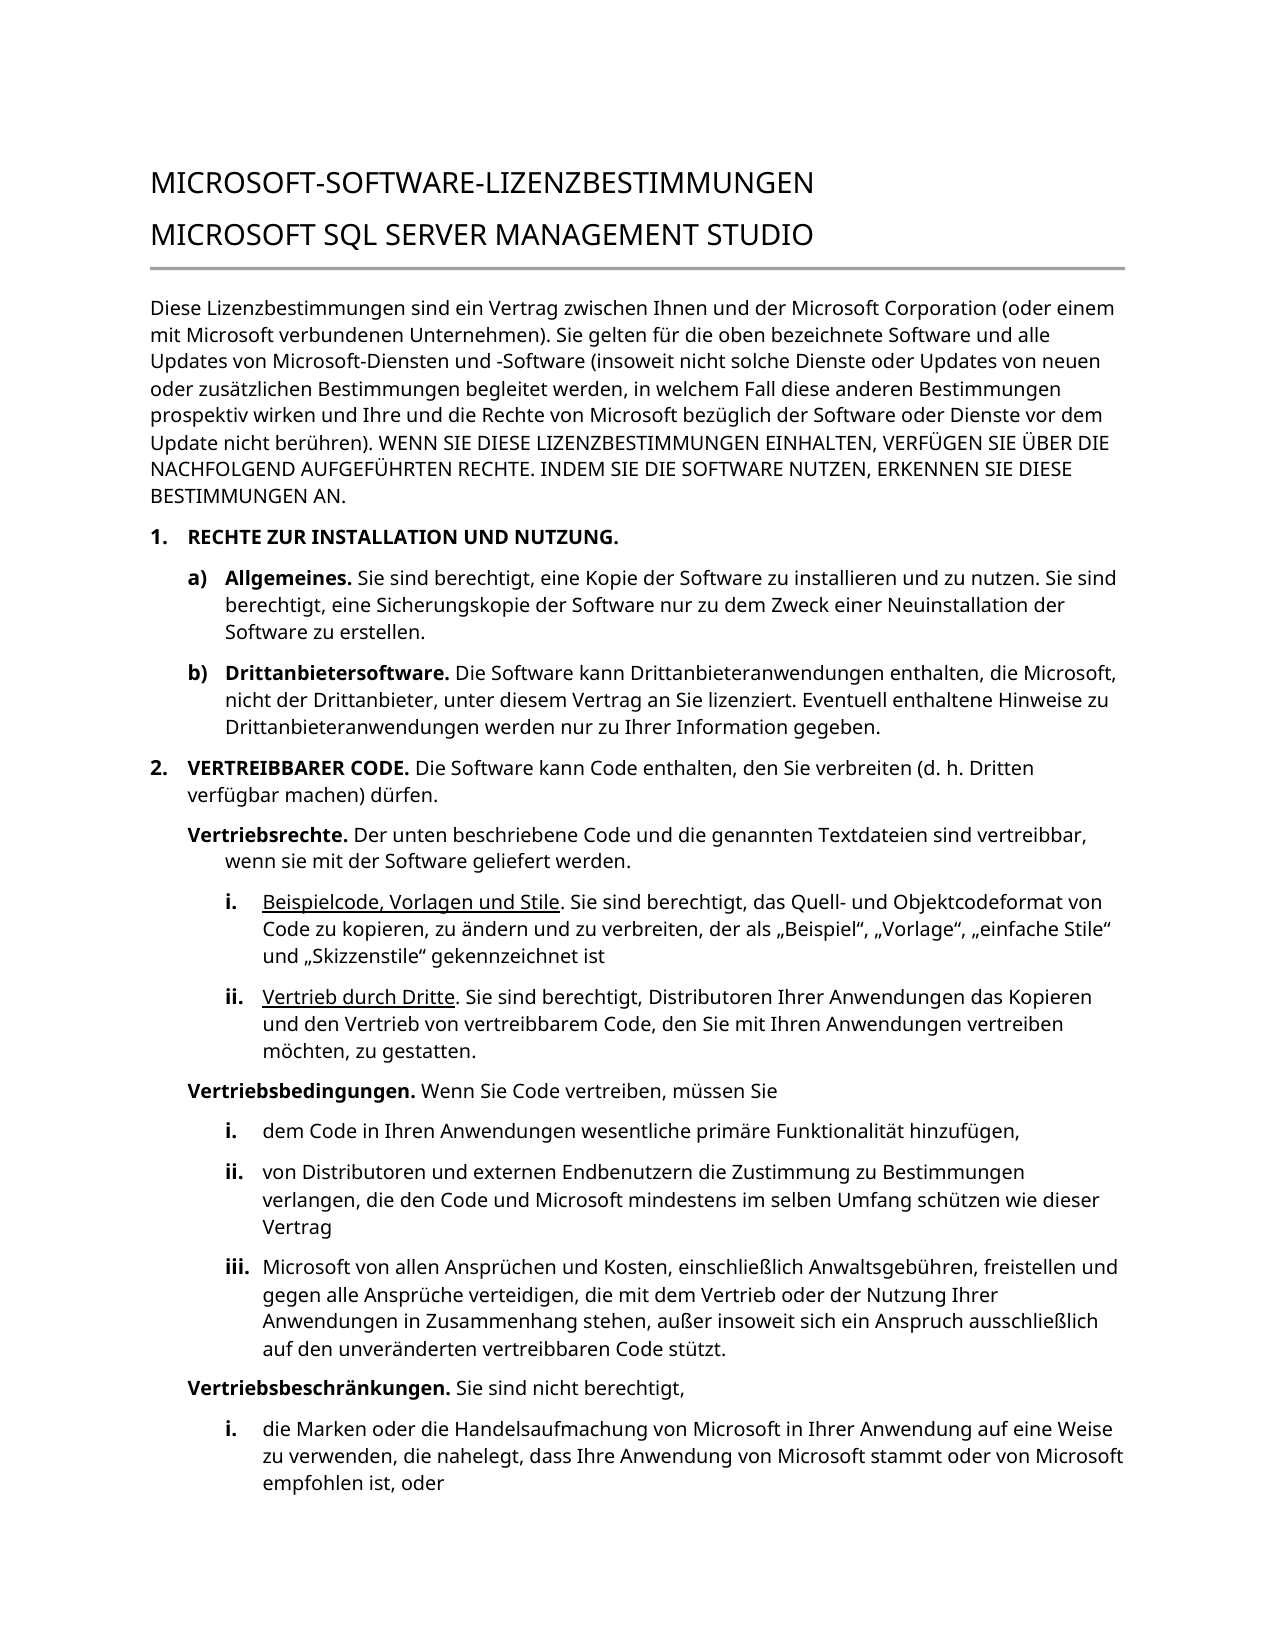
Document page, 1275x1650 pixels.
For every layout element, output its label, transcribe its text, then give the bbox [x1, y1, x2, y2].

subtitle Beispielcode, Vorlagen und Stile. Sie sind berechtigt, das Quell- und Objektcodeformat von Code zu kopieren, zu ändern und zu verbreiten, der als „Beispiel“, „Vorlage“, „einfache Stile“ und „Skizzenstile“ gekennzeichnet ist [225, 887, 1125, 970]
subtitle RECHTE ZUR INSTALLATION UND NUTZUNG. [150, 522, 1125, 551]
subtitle Allgemeines. Sie sind berechtigt, eine Kopie der Software zu installieren und zu nutzen. Sie sind berechtigt, eine Sicherungskopie der Software nur zu dem Zweck einer Neuinstallation der Software zu erstellen. [187, 563, 1125, 646]
subtitle Vertrieb durch Dritte. Sie sind berechtigt, Distributoren Ihrer Anwendungen das Kopieren und den Vertrieb von vertreibbarem Code, den Sie mit Ihren Anwendungen vertreiben möchten, zu gestatten. [225, 982, 1125, 1064]
subtitle die Marken oder die Handelsaufmachung von Microsoft in Ihrer Anwendung auf eine Weise zu verwenden, die nahelegt, dass Ihre Anwendung von Microsoft stammt oder von Microsoft empfohlen ist, oder [225, 1414, 1125, 1496]
subtitle dem Code in Ihren Anwendungen wesentliche primäre Funktionalität hinzufügen, [225, 1117, 1125, 1145]
subtitle Drittanbietersoftware. Die Software kann Drittanbieteranwendungen enthalten, die Microsoft, nicht der Drittanbieter, unter diesem Vertrag an Sie lizenziert. Eventuell enthaltene Hinweise zu Drittanbieteranwendungen werden nur zu Ihrer Information gegeben. [187, 658, 1125, 740]
subtitle Microsoft von allen Ansprüchen und Kosten, einschließlich Anwaltsgebühren, freistellen und gegen alle Ansprüche verteidigen, die mit dem Vertrieb oder der Nutzung Ihrer Anwendungen in Zusammenhang stehen, außer insoweit sich ein Anspruch ausschließlich auf den unveränderten vertreibbaren Code stützt. [225, 1252, 1125, 1362]
text Diese Lizenzbestimmungen sind ein Vertrag zwischen Ihnen und der Microsoft Corporation (oder einem mit Microsoft verbundenen Unternehmen). Sie gelten für die oben bezeichnete Software und alle Updates von Microsoft-Diensten und -Software (insoweit nicht solche Dienste oder Updates von neuen oder zusätzlichen Bestimmungen begleitet werden, in welchem Fall diese anderen Bestimmungen prospektiv wirken und Ihre und die Rechte von Microsoft bezüglich der Software oder Dienste vor dem Update nicht berühren). WENN SIE DIESE LIZENZBESTIMMUNGEN EINHALTEN, VERFÜGEN SIE ÜBER DIE NACHFOLGEND AUFGEFÜHRTEN RECHTE. INDEM SIE DIE SOFTWARE NUTZEN, ERKENNEN SIE DIESE BESTIMMUNGEN AN. [150, 294, 1125, 510]
subtitle Vertriebsrechte. Der unten beschriebene Code und die genannten Textdateien sind vertreibbar, wenn sie mit der Software geliefert werden. [187, 821, 1125, 875]
subtitle Vertriebsbeschränkungen. Sie sind nicht berechtigt, [187, 1374, 1125, 1401]
title MICROSOFT SQL SERVER MANAGEMENT STUDIO [150, 215, 1125, 254]
subtitle Vertriebsbedingungen. Wenn Sie Code vertreiben, müssen Sie [187, 1077, 1125, 1104]
subtitle VERTREIBBARER CODE. Die Software kann Code enthalten, den Sie verbreiten (d. h. Dritten verfügbar machen) dürfen. [150, 753, 1125, 808]
subtitle MICROSOFT-SOFTWARE-LIZENZBESTIMMUNGEN [150, 162, 1125, 202]
subtitle von Distributoren und externen Endbenutzern die Zustimmung zu Bestimmungen verlangen, die den Code und Microsoft mindestens im selben Umfang schützen wie dieser Vertrag [225, 1157, 1125, 1240]
